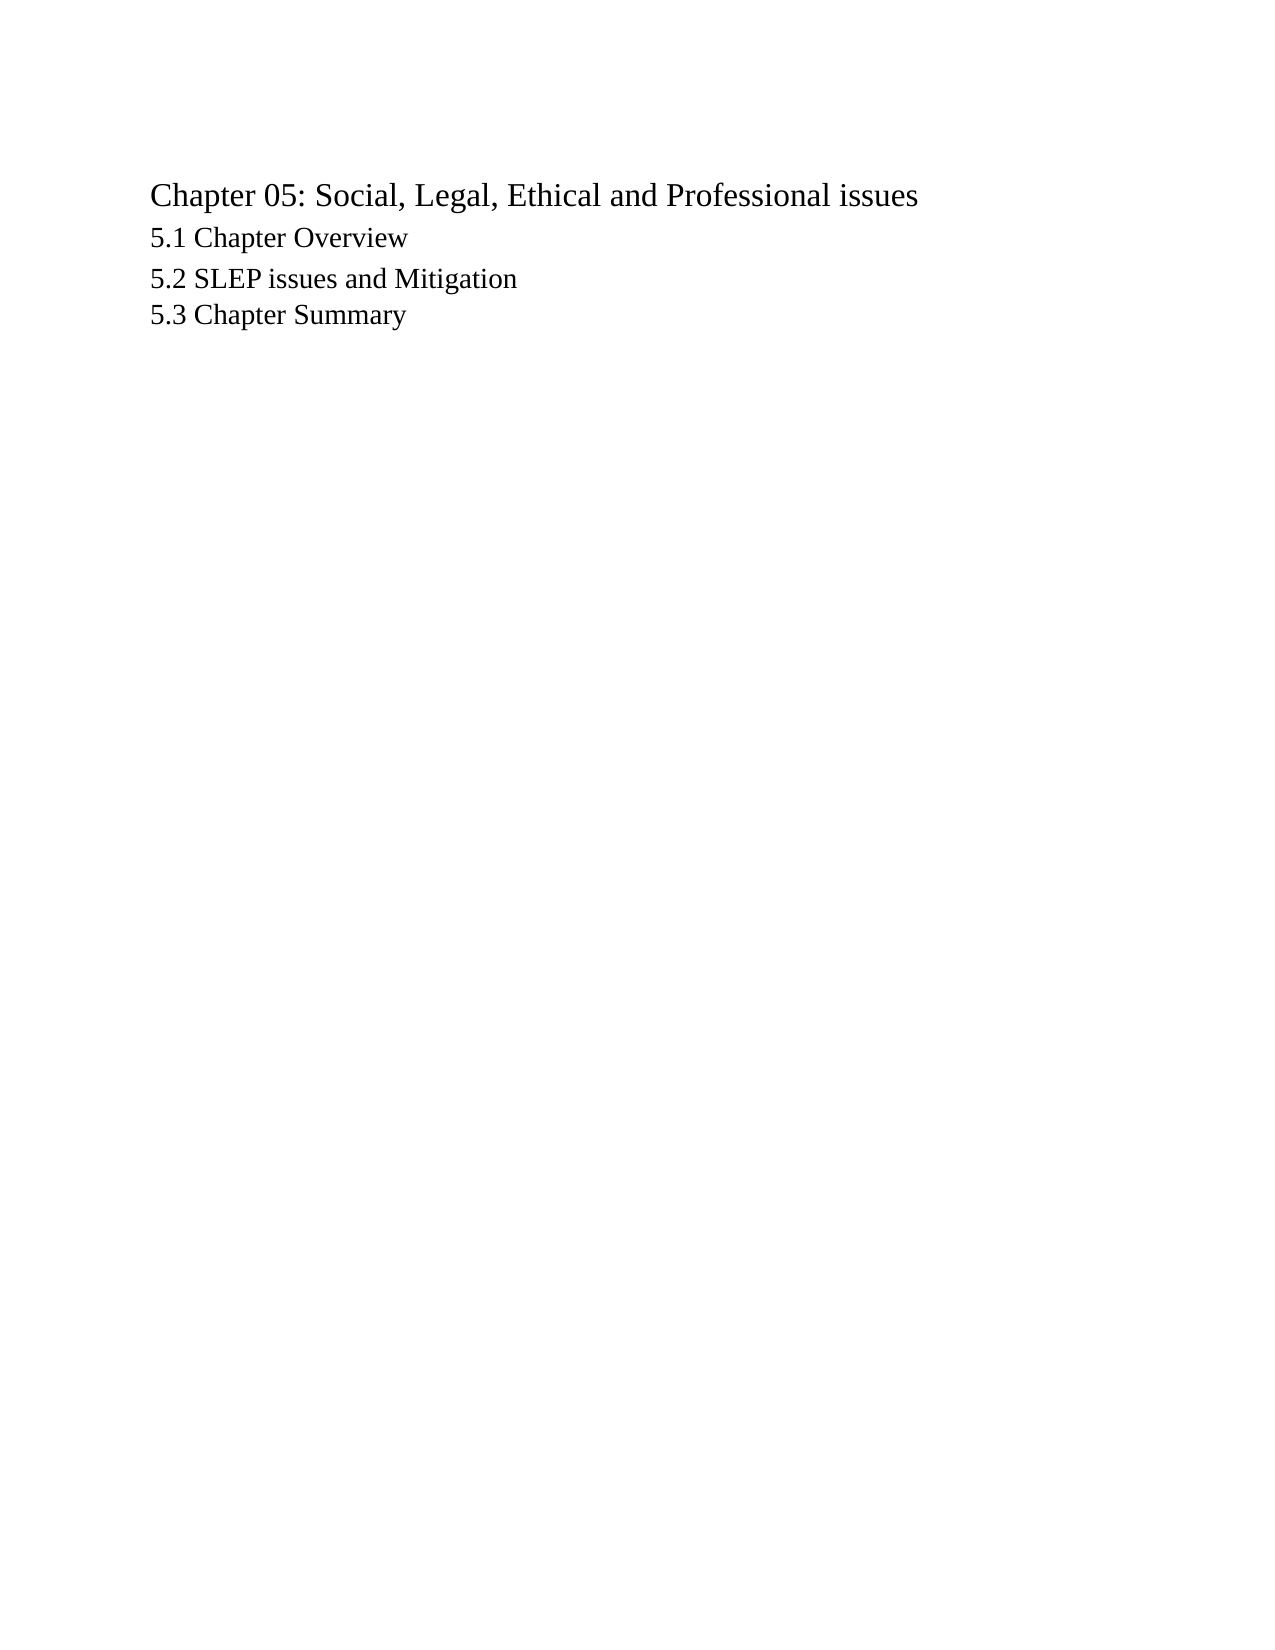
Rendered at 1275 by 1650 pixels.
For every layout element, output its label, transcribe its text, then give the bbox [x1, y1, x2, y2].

text 5.3 Chapter Summary [150, 297, 1125, 331]
subtitle 5.2 SLEP issues and Mitigation [150, 261, 1125, 294]
subtitle 5.1 Chapter Overview [150, 221, 1125, 254]
subtitle Chapter 05: Social, Legal, Ethical and Professional issues [150, 175, 1125, 213]
